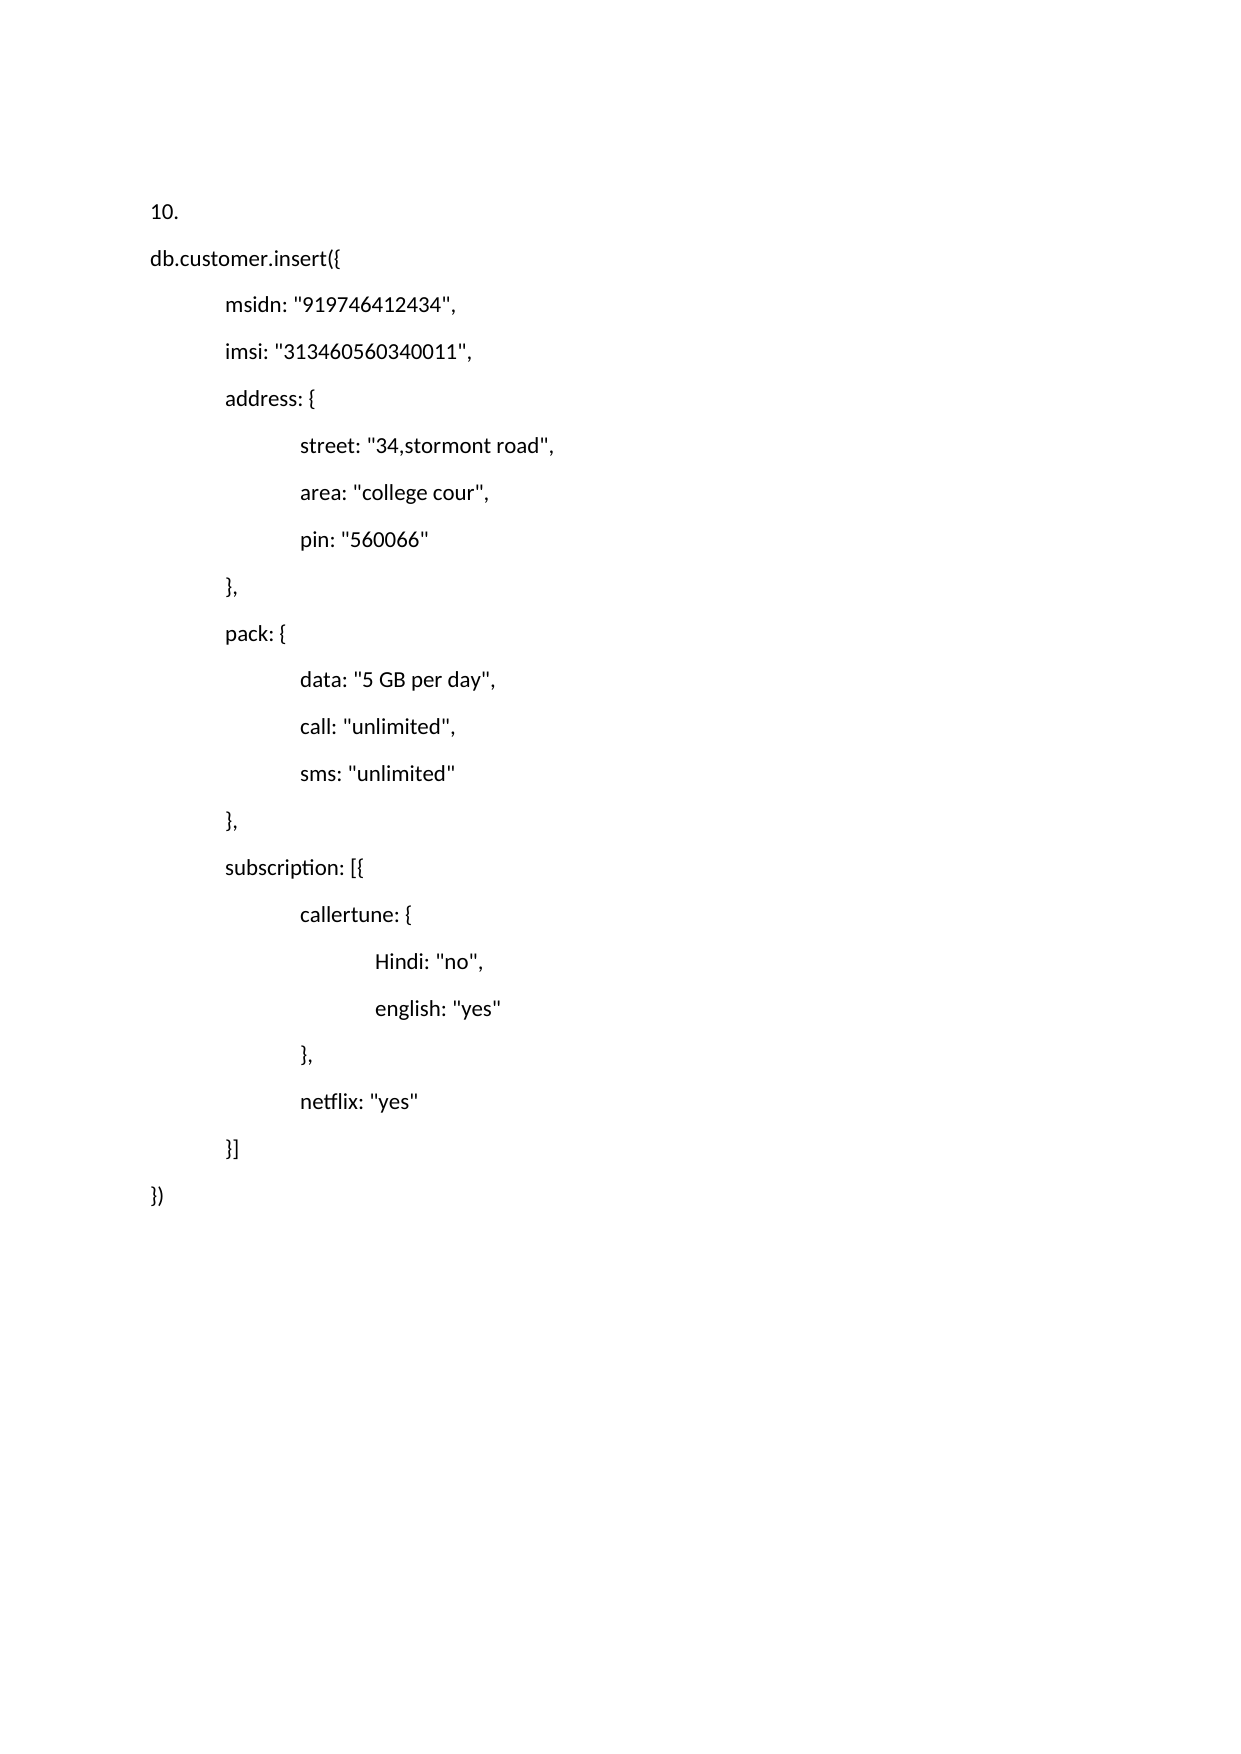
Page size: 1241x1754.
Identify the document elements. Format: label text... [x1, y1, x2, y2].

text }) [150, 1181, 1090, 1209]
text address: { [150, 384, 1090, 412]
text area: "college cour", [150, 478, 1090, 506]
text }] [150, 1134, 1090, 1162]
text callertune: { [150, 900, 1090, 928]
text }, [150, 806, 1090, 834]
text data: "5 GB per day", [150, 666, 1090, 694]
text 10. [150, 197, 1090, 225]
text netflix: "yes" [150, 1087, 1090, 1116]
text subscription: [{ [150, 853, 1090, 881]
text }, [150, 572, 1090, 600]
text pin: "560066" [150, 525, 1090, 553]
text msidn: "919746412434", [150, 291, 1090, 319]
text imsi: "313460560340011", [150, 337, 1090, 366]
text english: "yes" [150, 994, 1090, 1022]
text }, [150, 1041, 1090, 1069]
text street: "34,stormont road", [150, 431, 1090, 459]
text sms: "unlimited" [150, 759, 1090, 787]
text pack: { [150, 619, 1090, 647]
text call: "unlimited", [150, 712, 1090, 741]
text Hindi: "no", [150, 947, 1090, 975]
text db.customer.insert({ [150, 244, 1090, 272]
